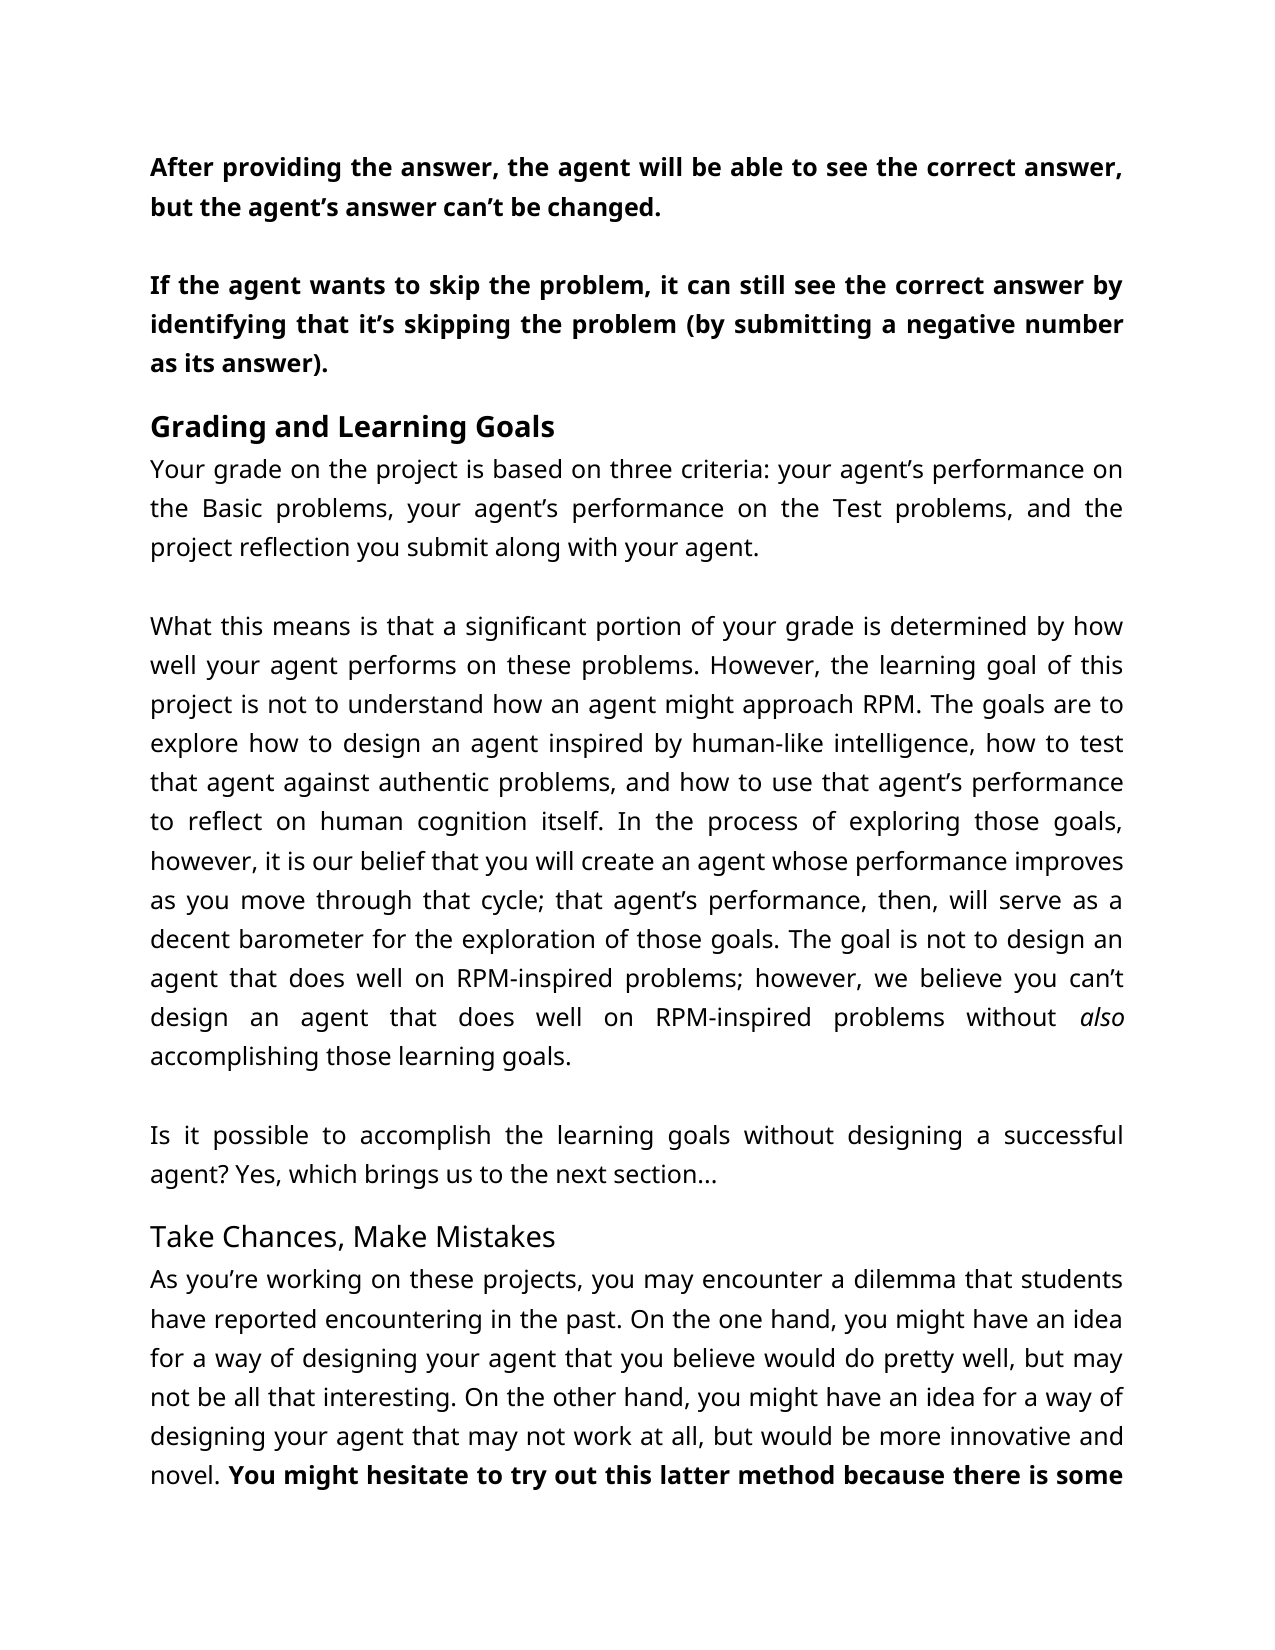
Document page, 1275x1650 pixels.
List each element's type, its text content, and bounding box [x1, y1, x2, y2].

subtitle Grading and Learning Goals [150, 406, 1125, 446]
text Your grade on the project is based on three criteria: your agent’s performance on the Basic problems, your agent’s performance on the Test problems, and the project reflection you submit along with your agent. [150, 451, 1125, 564]
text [150, 1262, 1125, 1492]
text Is it possible to accomplish the learning goals without designing a successful agent? Yes, which brings us to the next section... [150, 1117, 1125, 1191]
text After providing the answer, the agent will be able to see the correct answer, but the agent’s answer can’t be changed. [150, 150, 1125, 223]
text What this means is that a significant portion of your grade is determined by how well your agent performs on these problems. However, the learning goal of this project is not to understand how an agent might approach RPM. The goals are to explore how to design an agent inspired by human-like intelligence, how to test that agent against authentic problems, and how to use that agent’s performance to reflect on human cognition itself. In the process of exploring those goals, however, it is our belief that you will create an agent whose performance improves as you move through that cycle; that agent’s performance, then, will serve as a decent barometer for the exploration of those goals. The goal is not to design an agent that does well on RPM-inspired problems; however, we believe you can’t design an agent that does well on RPM-inspired problems without also accomplishing those learning goals. [150, 608, 1125, 1073]
text If the agent wants to skip the problem, it can still see the correct answer by identifying that it’s skipping the problem (by submitting a negative number as its answer). [150, 267, 1125, 380]
subtitle Take Chances, Make Mistakes [150, 1216, 1125, 1256]
